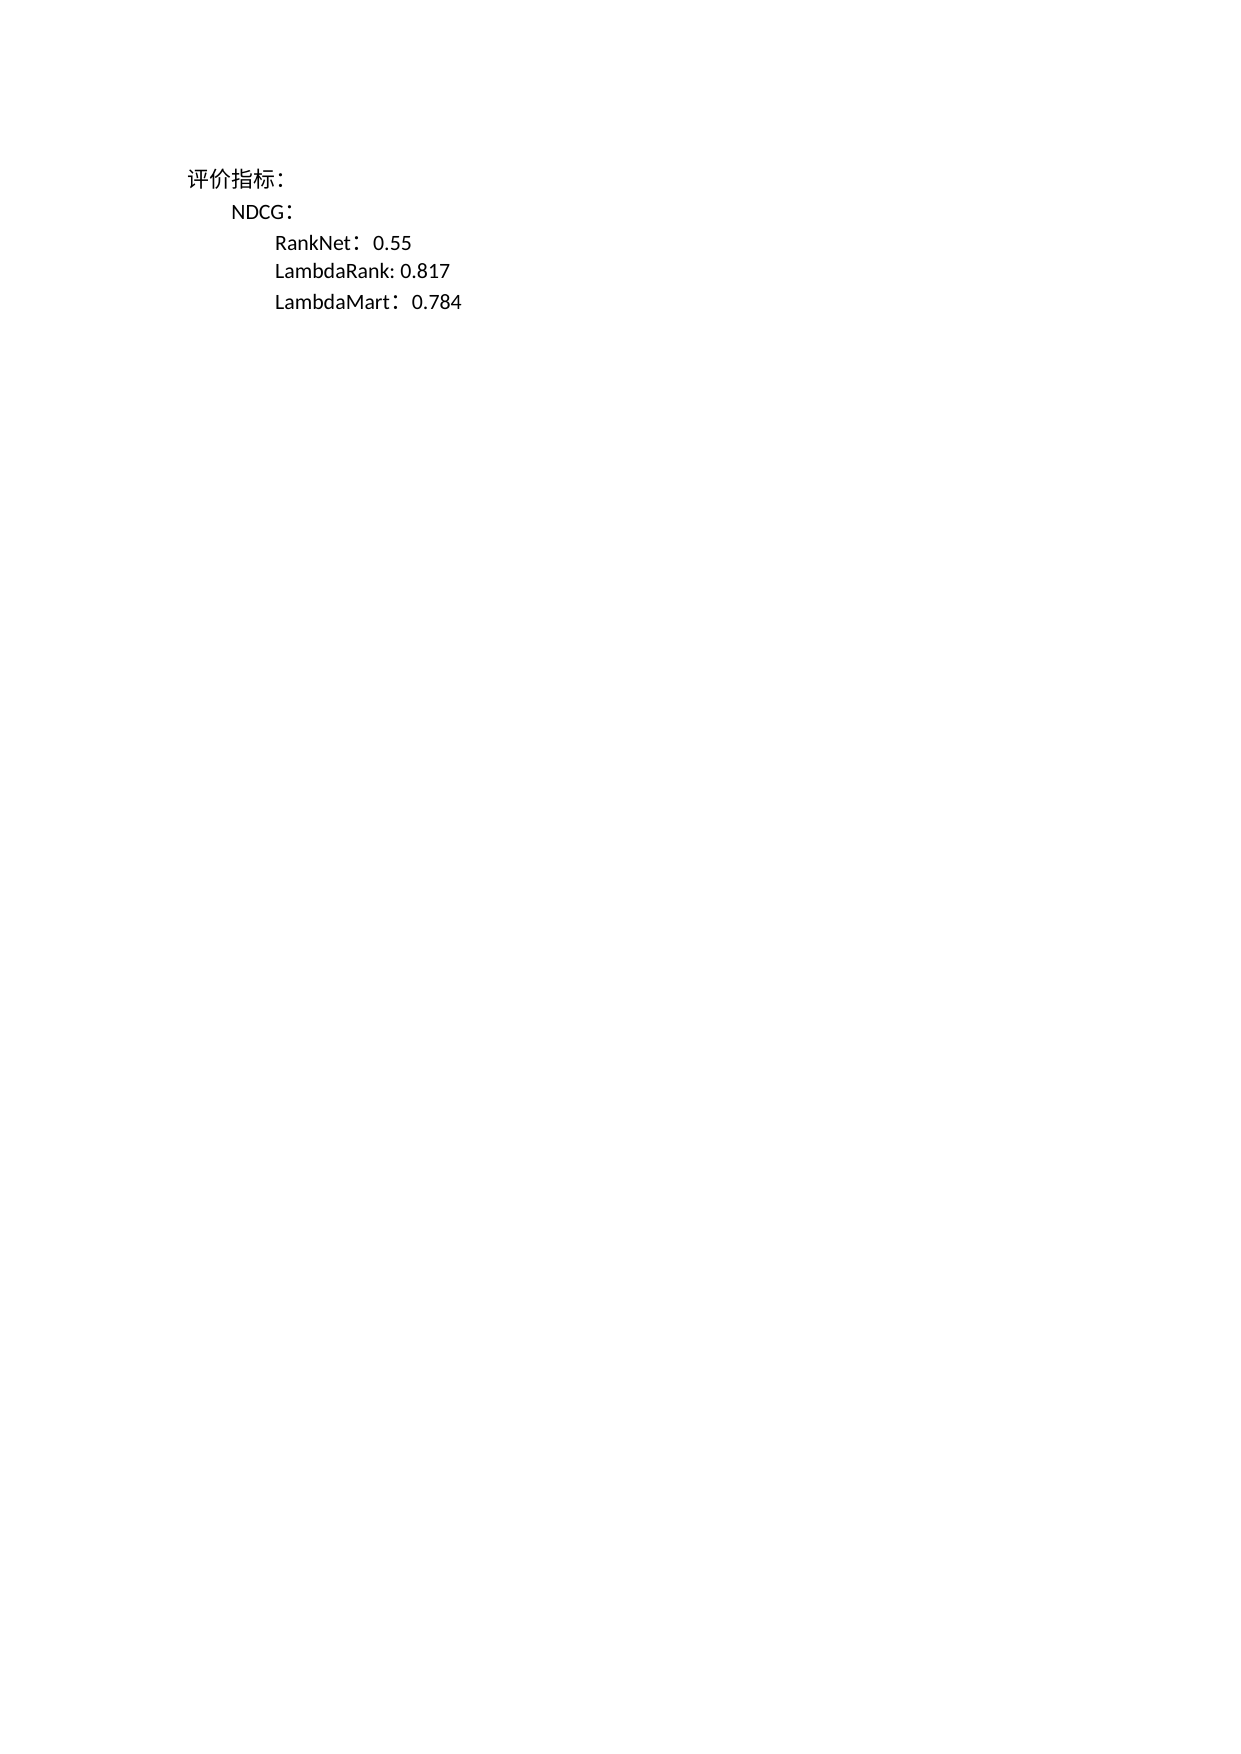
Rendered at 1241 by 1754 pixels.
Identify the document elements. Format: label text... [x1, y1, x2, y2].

text 评价指标： [187, 162, 1053, 194]
text LambdaMart：0.784 [187, 284, 1053, 315]
text NDCG： [187, 194, 1053, 225]
text LambdaRank: 0.817 [187, 257, 1053, 284]
text RankNet：0.55 [187, 225, 1053, 257]
